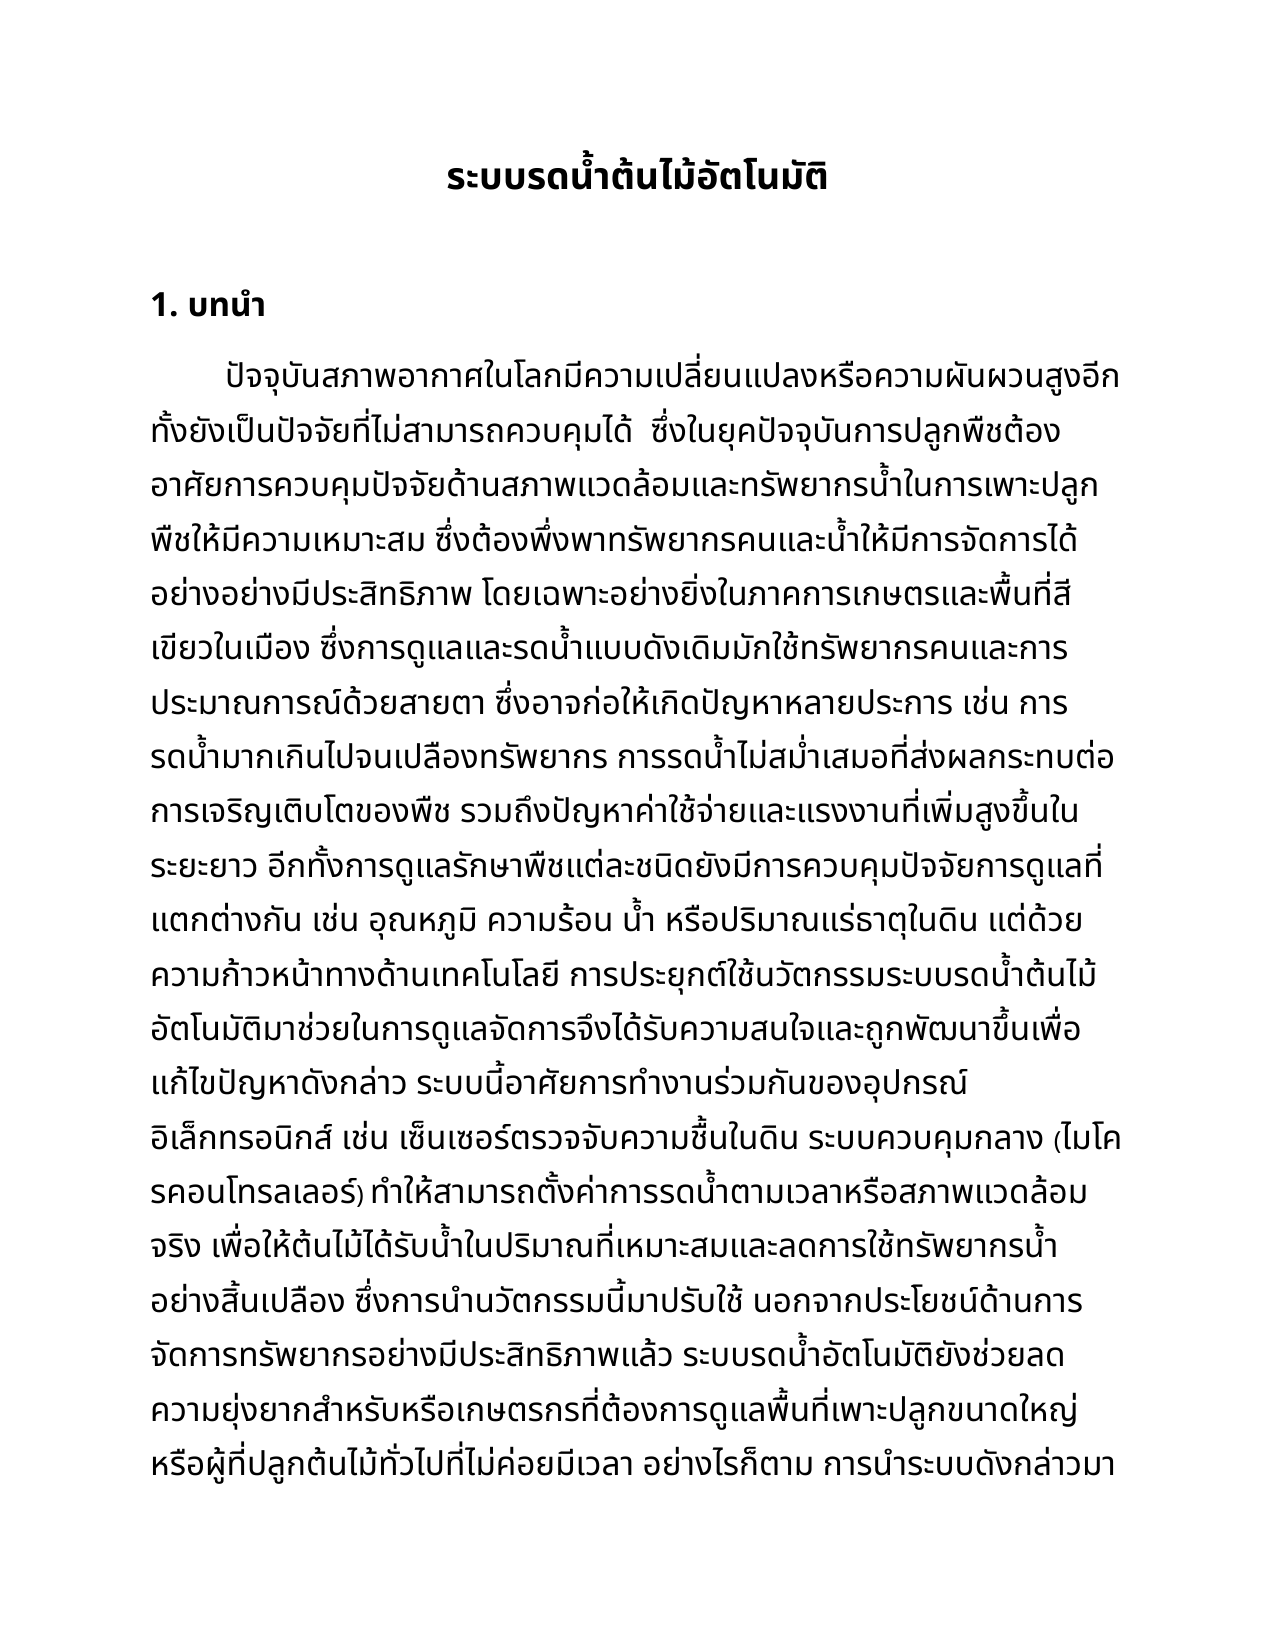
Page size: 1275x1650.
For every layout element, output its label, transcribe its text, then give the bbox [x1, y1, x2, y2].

text 1. บทนำ [150, 281, 1125, 332]
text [150, 352, 1125, 1490]
text ระบบรดน้ำต้นไม้อัตโนมัติ [150, 150, 1125, 207]
